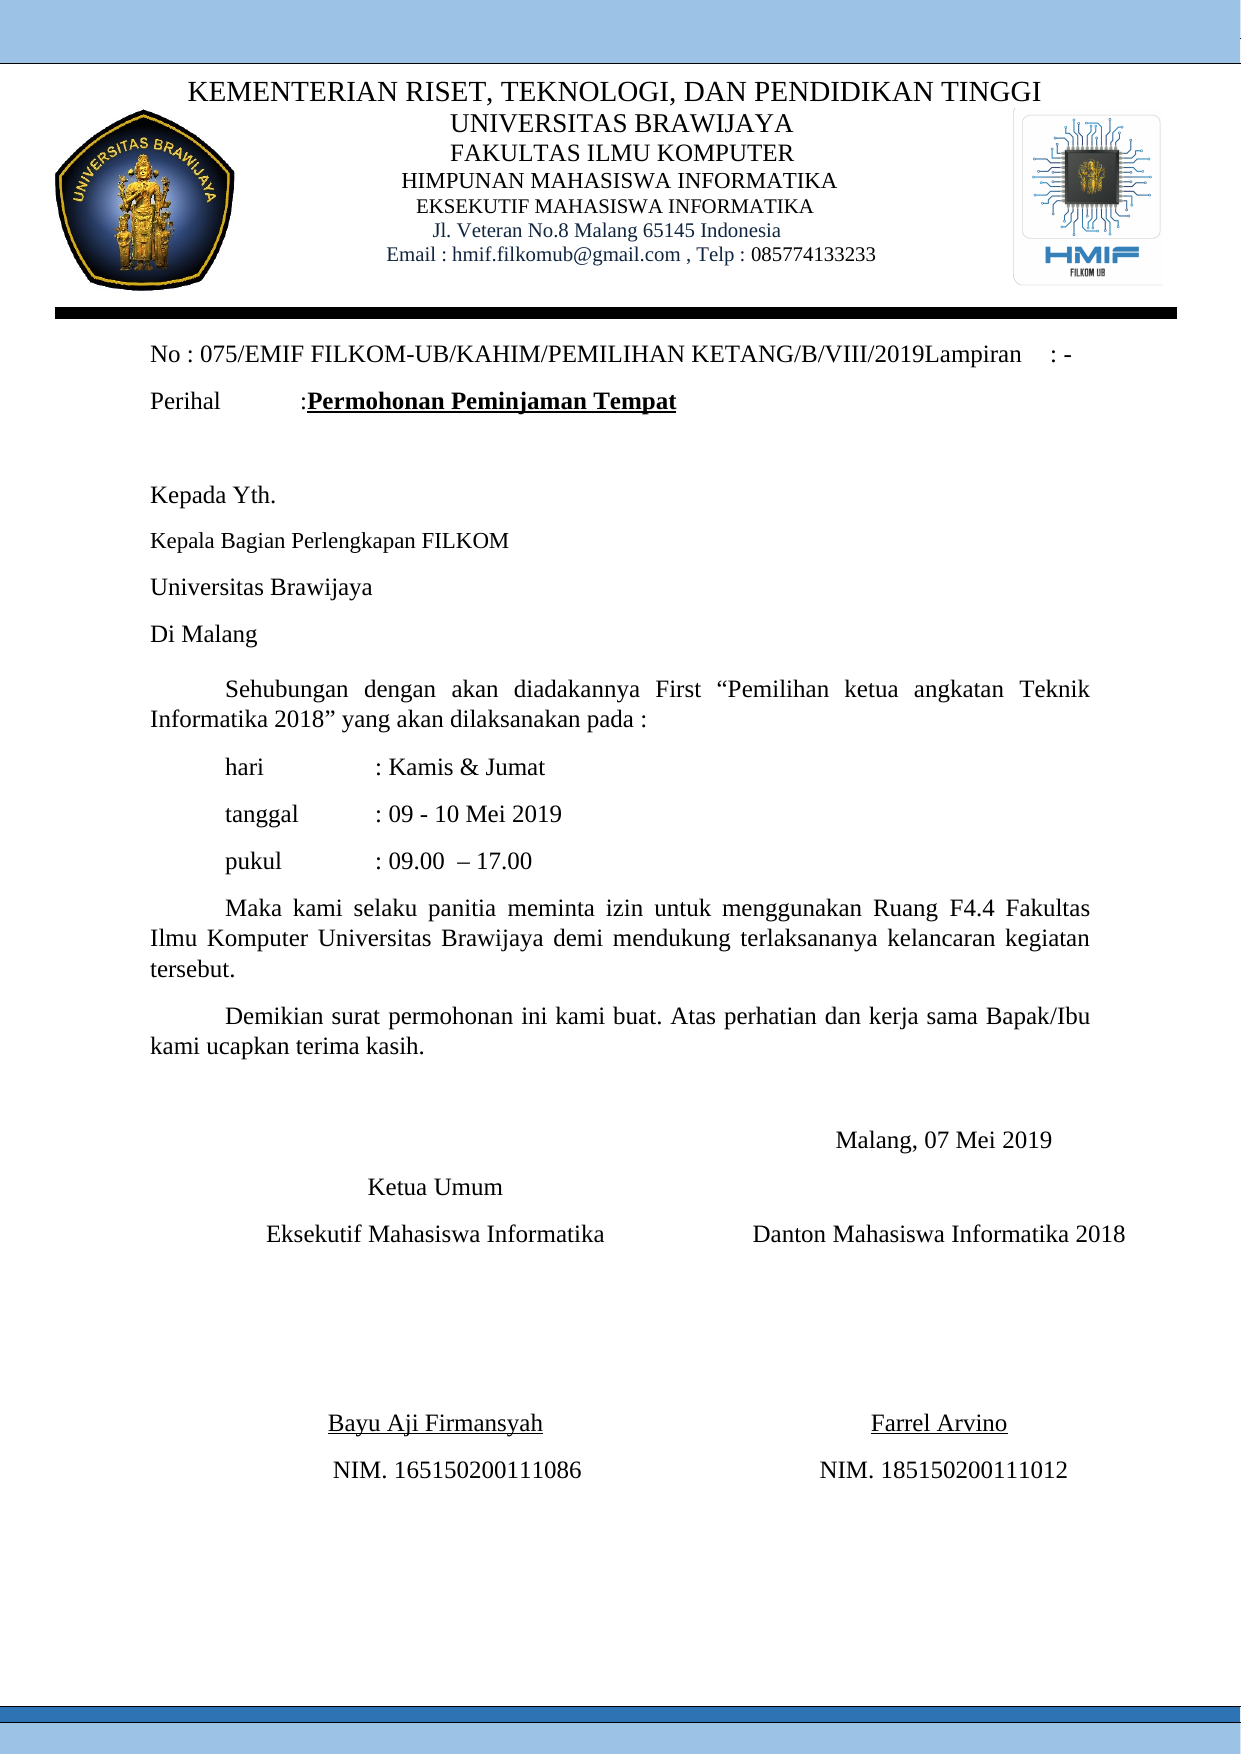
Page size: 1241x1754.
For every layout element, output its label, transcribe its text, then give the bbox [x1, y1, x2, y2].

text Kepala Bagian Perlengkapan FILKOM [150, 527, 1090, 553]
text Perihal :Permohonan Peminjaman Tempat [150, 386, 1090, 415]
picture [1013, 108, 1163, 286]
text pukul : 09.00 – 17.00 [225, 846, 1090, 874]
text Maka kami selaku panitia meminta izin untuk menggunakan Ruang F4.4 Fakultas Ilmu Komputer Universitas Brawijaya demi mendukung terlaksananya kelancaran kegiatan tersebut. [150, 893, 1090, 982]
table_header [139, 1078, 1216, 1596]
text Sehubungan dengan akan diadakannya First “Pemilihan ketua angkatan Teknik Informatika 2018” yang akan dilaksanakan pada : [150, 674, 1090, 733]
text hari : Kamis & Jumat [225, 752, 1090, 780]
text Di Malang [150, 619, 1090, 647]
picture [50, 106, 237, 294]
text Universitas Brawijaya [150, 572, 1090, 600]
text Demikian surat permohonan ini kami buat. Atas perhatian dan kerja sama Bapak/Ibu kami ucapkan terima kasih. [150, 1001, 1090, 1060]
text No : 075/EMIF FILKOM-UB/KAHIM/PEMILIHAN KETANG/B/VIII/2019 : - [150, 339, 1090, 368]
text Kepada Yth. [150, 480, 1090, 508]
text tanggal : 09 - 10 Mei 2019 [225, 799, 1090, 827]
